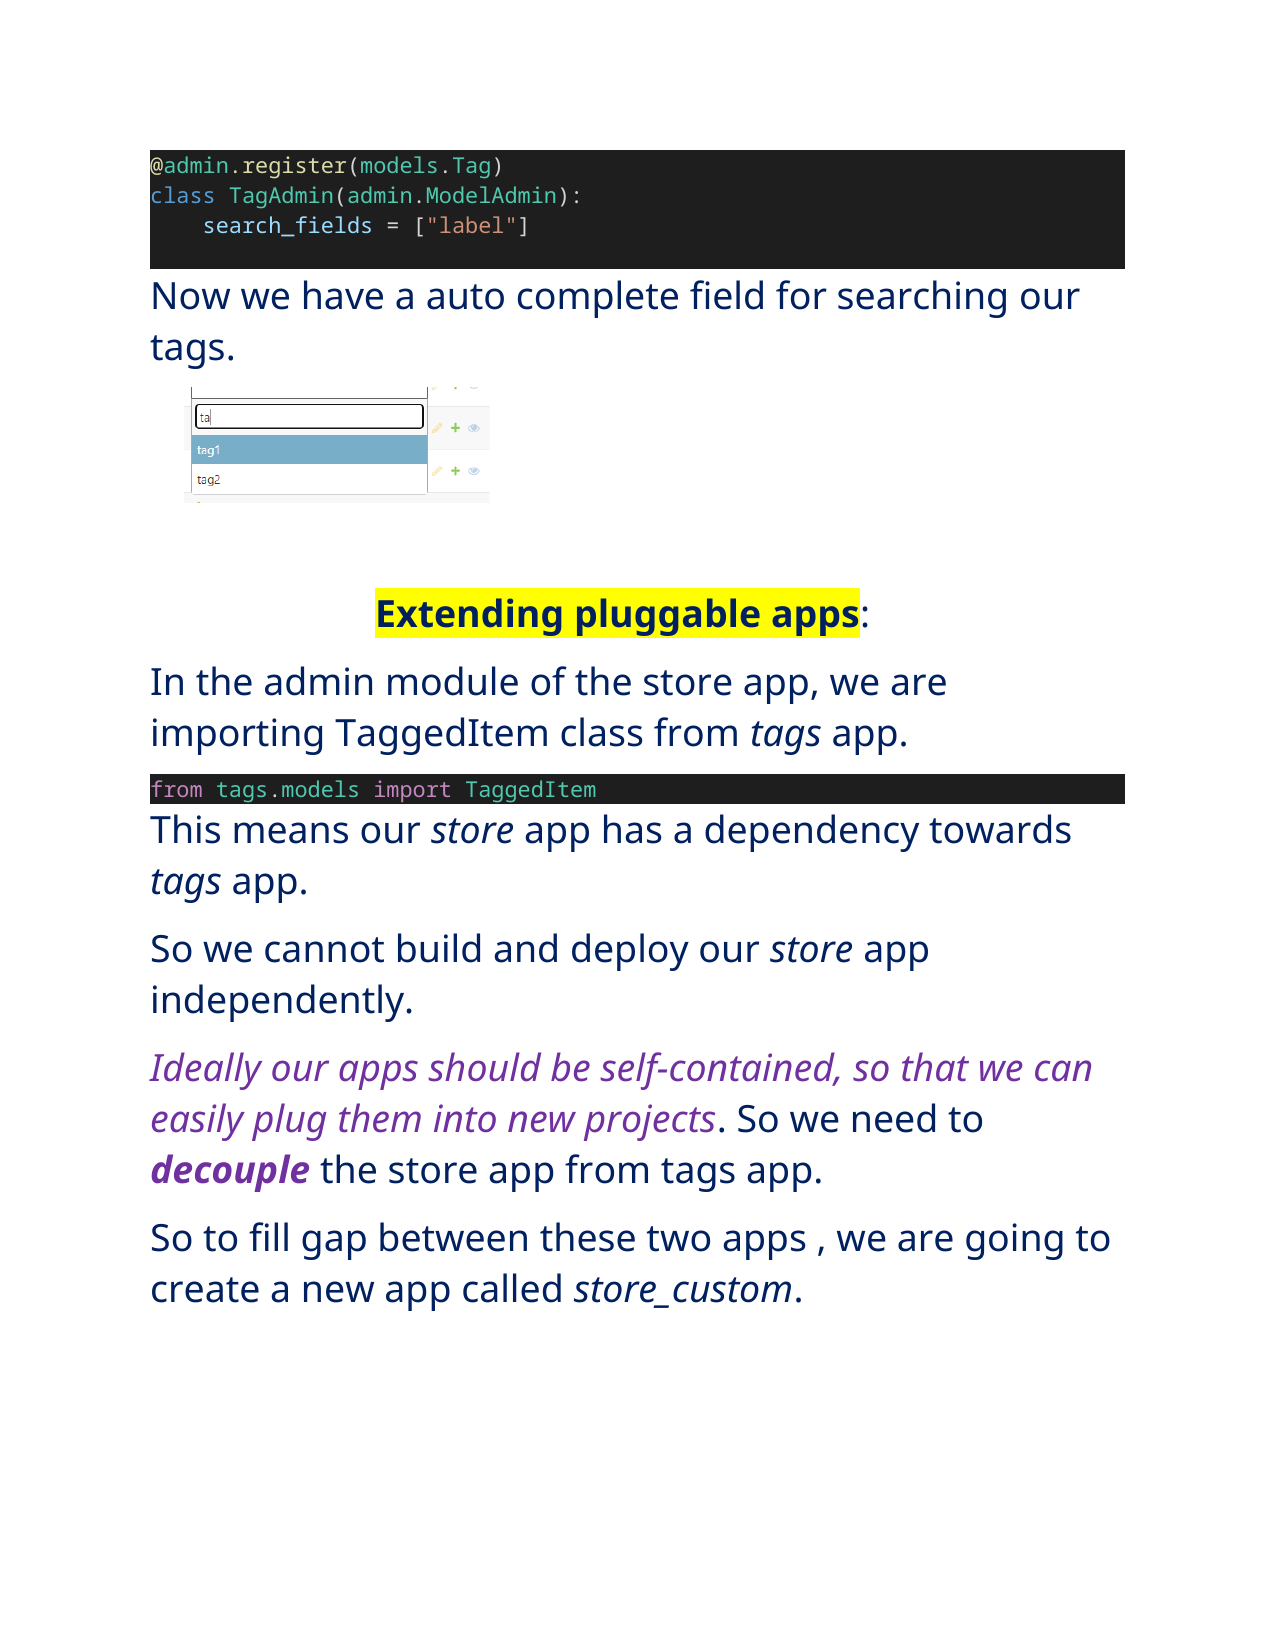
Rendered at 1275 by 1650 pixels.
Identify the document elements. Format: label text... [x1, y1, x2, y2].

text So to fill gap between these two apps , we are going to create a new app called store_custom. [150, 1211, 1125, 1313]
text This means our store app has a dependency towards tags app. [150, 804, 1125, 906]
text So we cannot build and deploy our store app independently. [150, 922, 1125, 1024]
text Now we have a auto complete field for searching our tags. [150, 269, 1125, 371]
text Extending pluggable apps: [300, 587, 1125, 638]
text from tags.models import TaggedItem [150, 774, 1125, 804]
text In the admin module of the store app, we are importing TaggedItem class from tags app. [150, 655, 1125, 757]
picture [150, 387, 490, 503]
text class TagAdmin(admin.ModelAdmin): [150, 180, 1125, 209]
text @admin.register(models.Tag) [150, 150, 1125, 180]
text Ideally our apps should be self-contained, so that we can easily plug them into new projects. So we need to decouple the store app from tags app. [150, 1041, 1125, 1194]
text search_fields = ["label"] [150, 209, 1125, 239]
